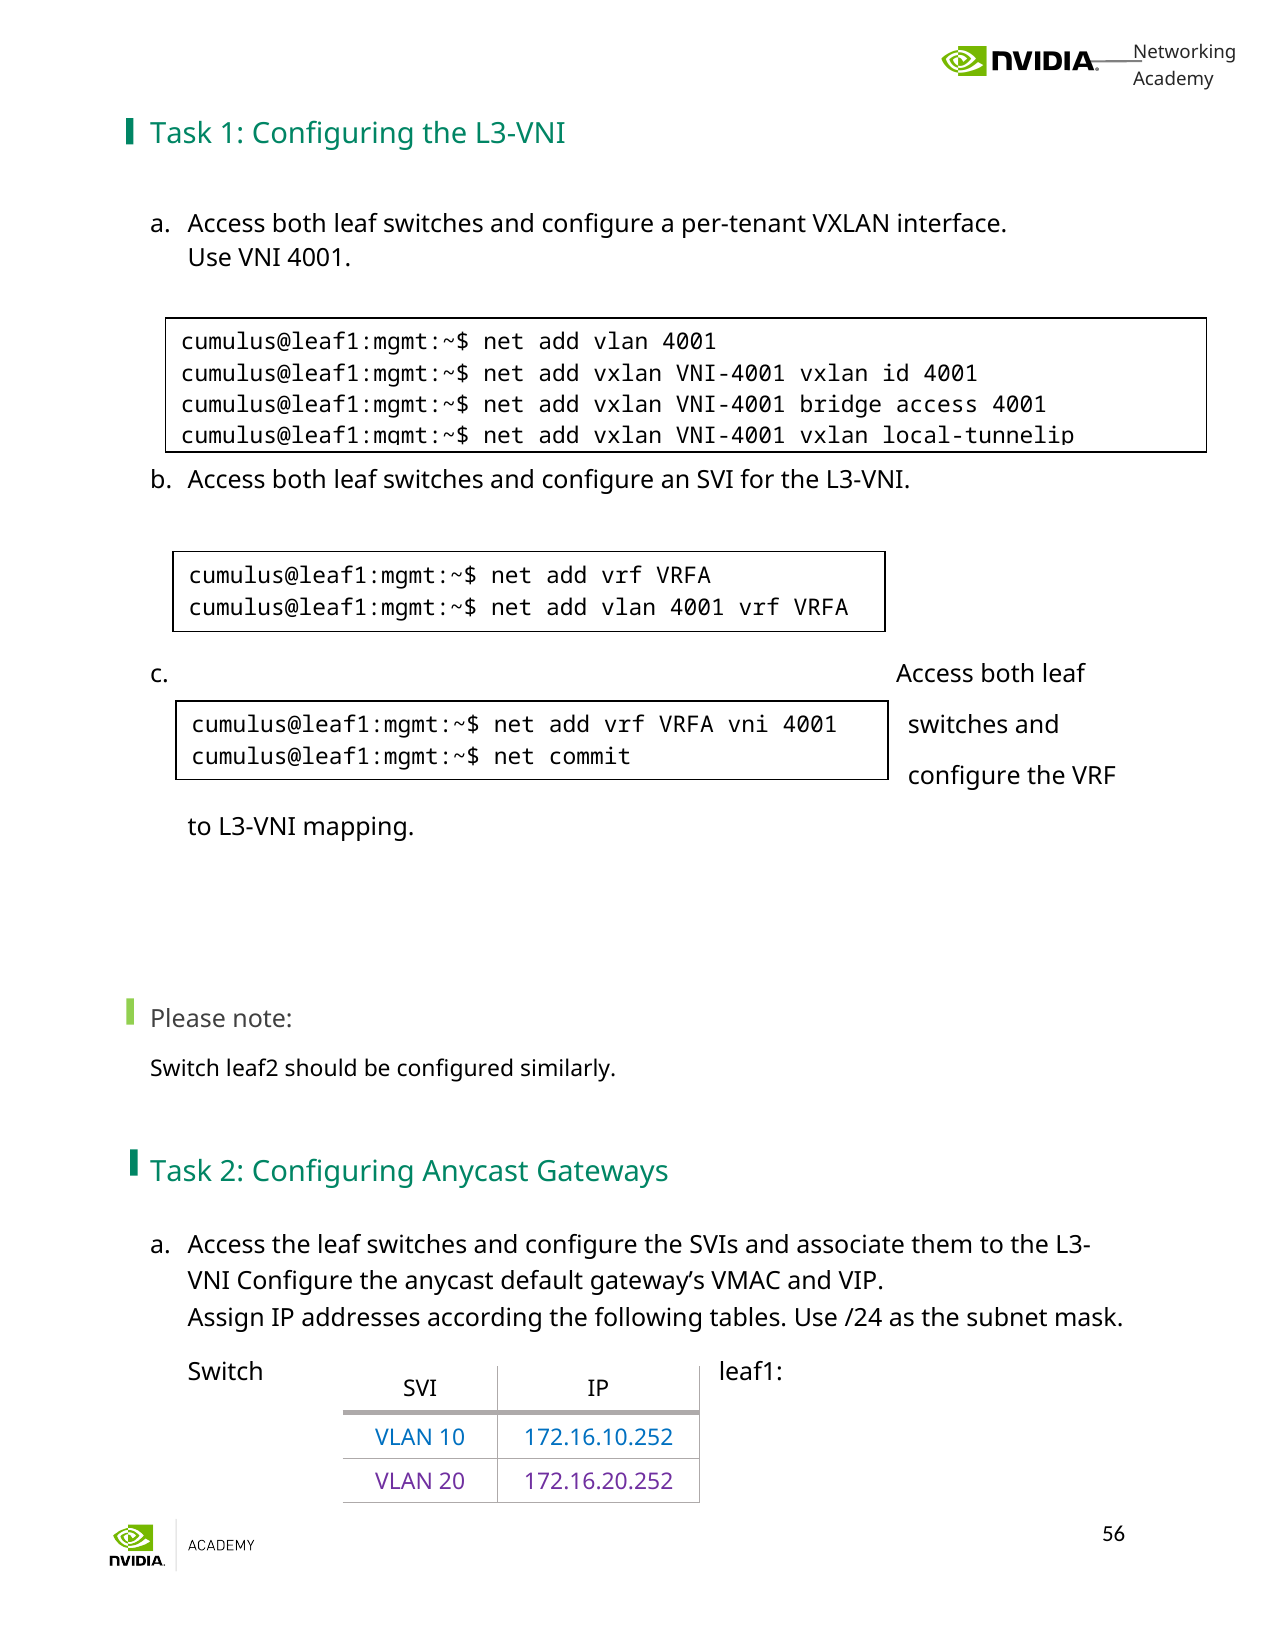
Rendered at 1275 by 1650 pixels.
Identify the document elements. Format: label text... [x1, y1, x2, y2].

list Access both leaf switches and configure an SVI for the L3-VNI. [150, 308, 1125, 537]
table_cell 172.16.20.252 [498, 1459, 699, 1502]
text Switch leaf1: [150, 1353, 1125, 1421]
text Switch leaf2 should be configured similarly. [150, 1052, 1125, 1083]
table_header SVI [343, 1366, 497, 1410]
list Access the leaf switches and configure the SVIs and associate them to the L3-VNI Configure the anycast default gateway’s VMAC and VIP. Assign IP addresses according the following tables. Use /24 as the subnet mask. [150, 1226, 1125, 1334]
picture [937, 39, 1101, 81]
table_cell VLAN 10 [343, 1415, 497, 1458]
table_cell 172.16.10.252 [498, 1415, 699, 1458]
table_header IP [498, 1366, 699, 1410]
picture [83, 1498, 281, 1592]
list Access both leaf switches and configure the VRF to L3-VNI mapping. [150, 656, 1125, 885]
table_cell VLAN 20 [343, 1459, 497, 1502]
text Task 1: Configuring the L3-VNI [150, 112, 1125, 152]
text Task 2: Configuring Anycast Gateways [150, 1150, 1125, 1190]
list Access both leaf switches and configure a per-tenant VXLAN interface. Use VNI 4001. [150, 206, 1125, 274]
text Please note: [150, 1001, 1125, 1035]
